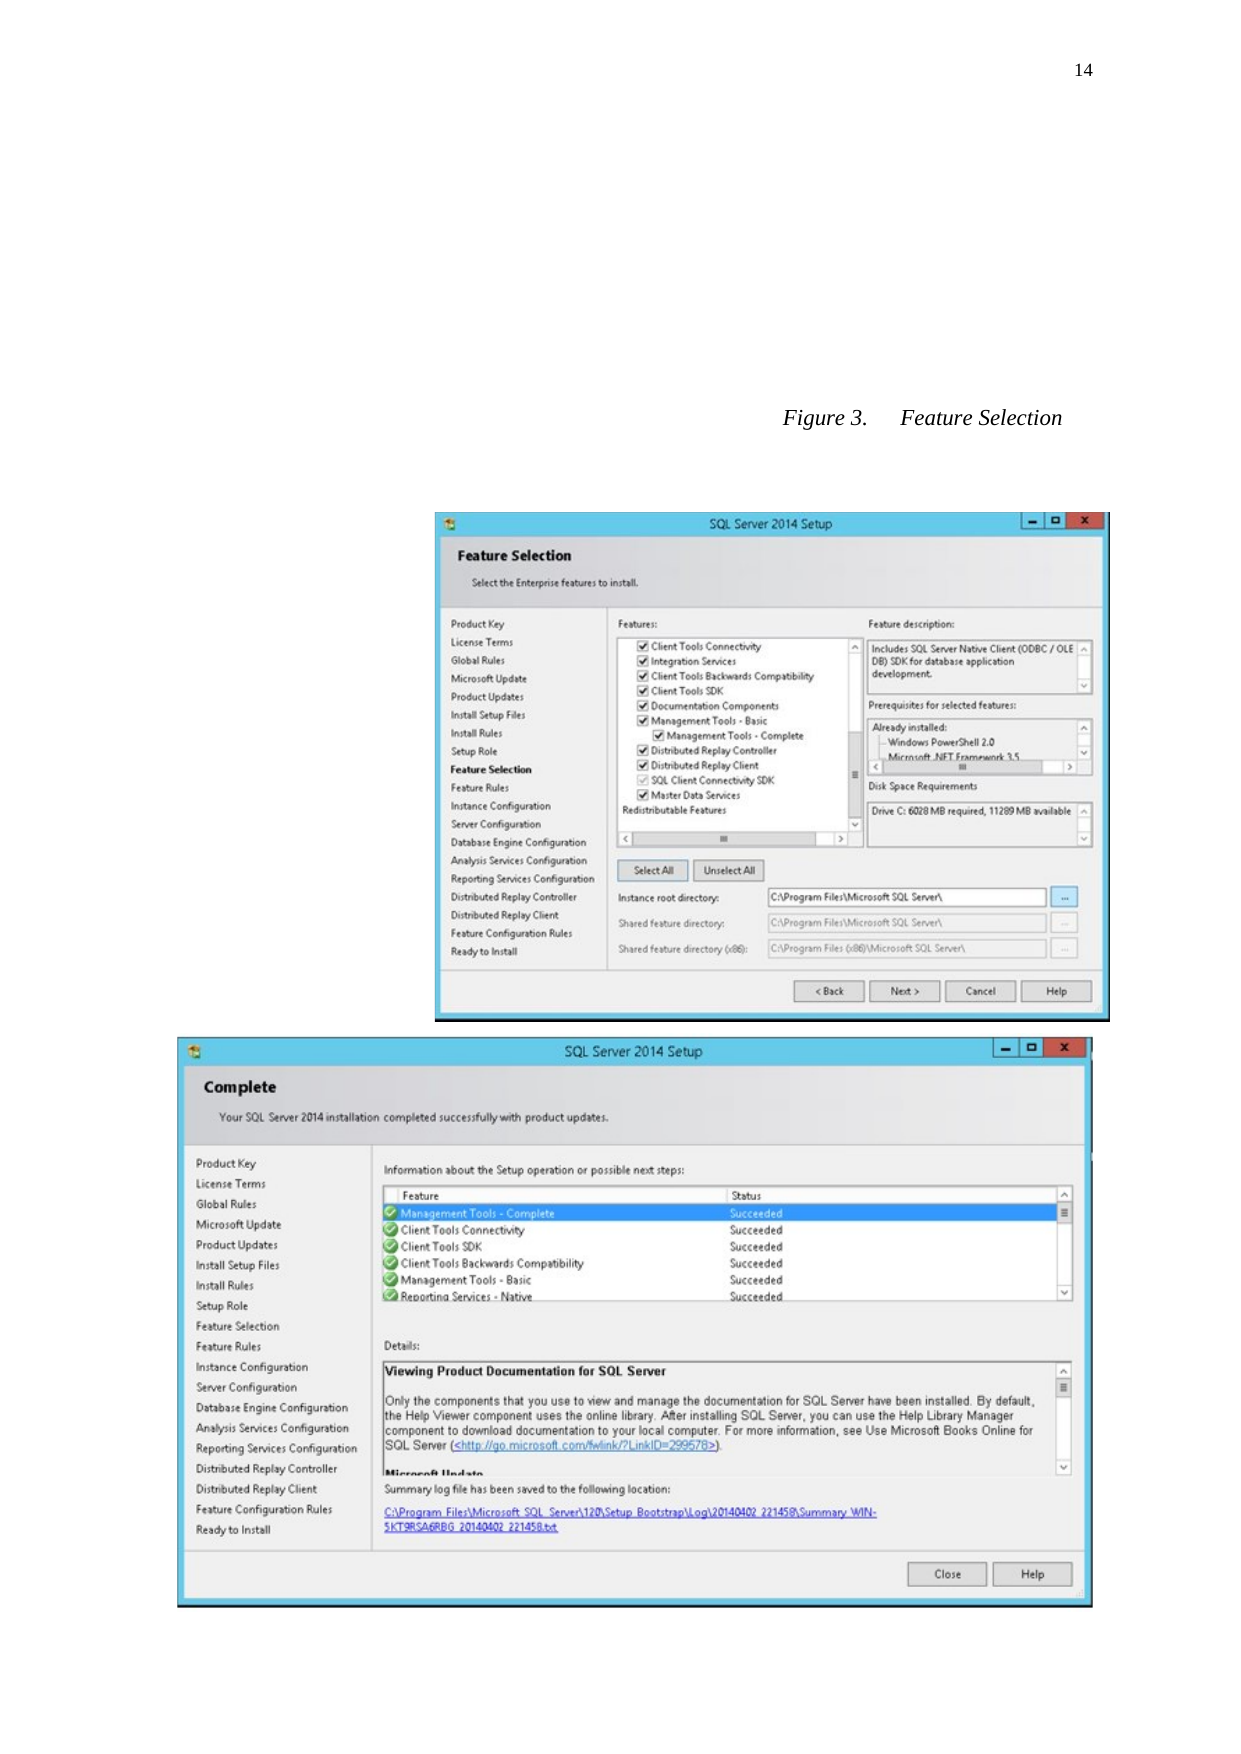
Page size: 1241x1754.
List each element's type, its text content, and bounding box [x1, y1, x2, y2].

text Feature Selection [767, 404, 1092, 431]
picture [177, 1033, 1093, 1612]
picture [434, 512, 1110, 1022]
